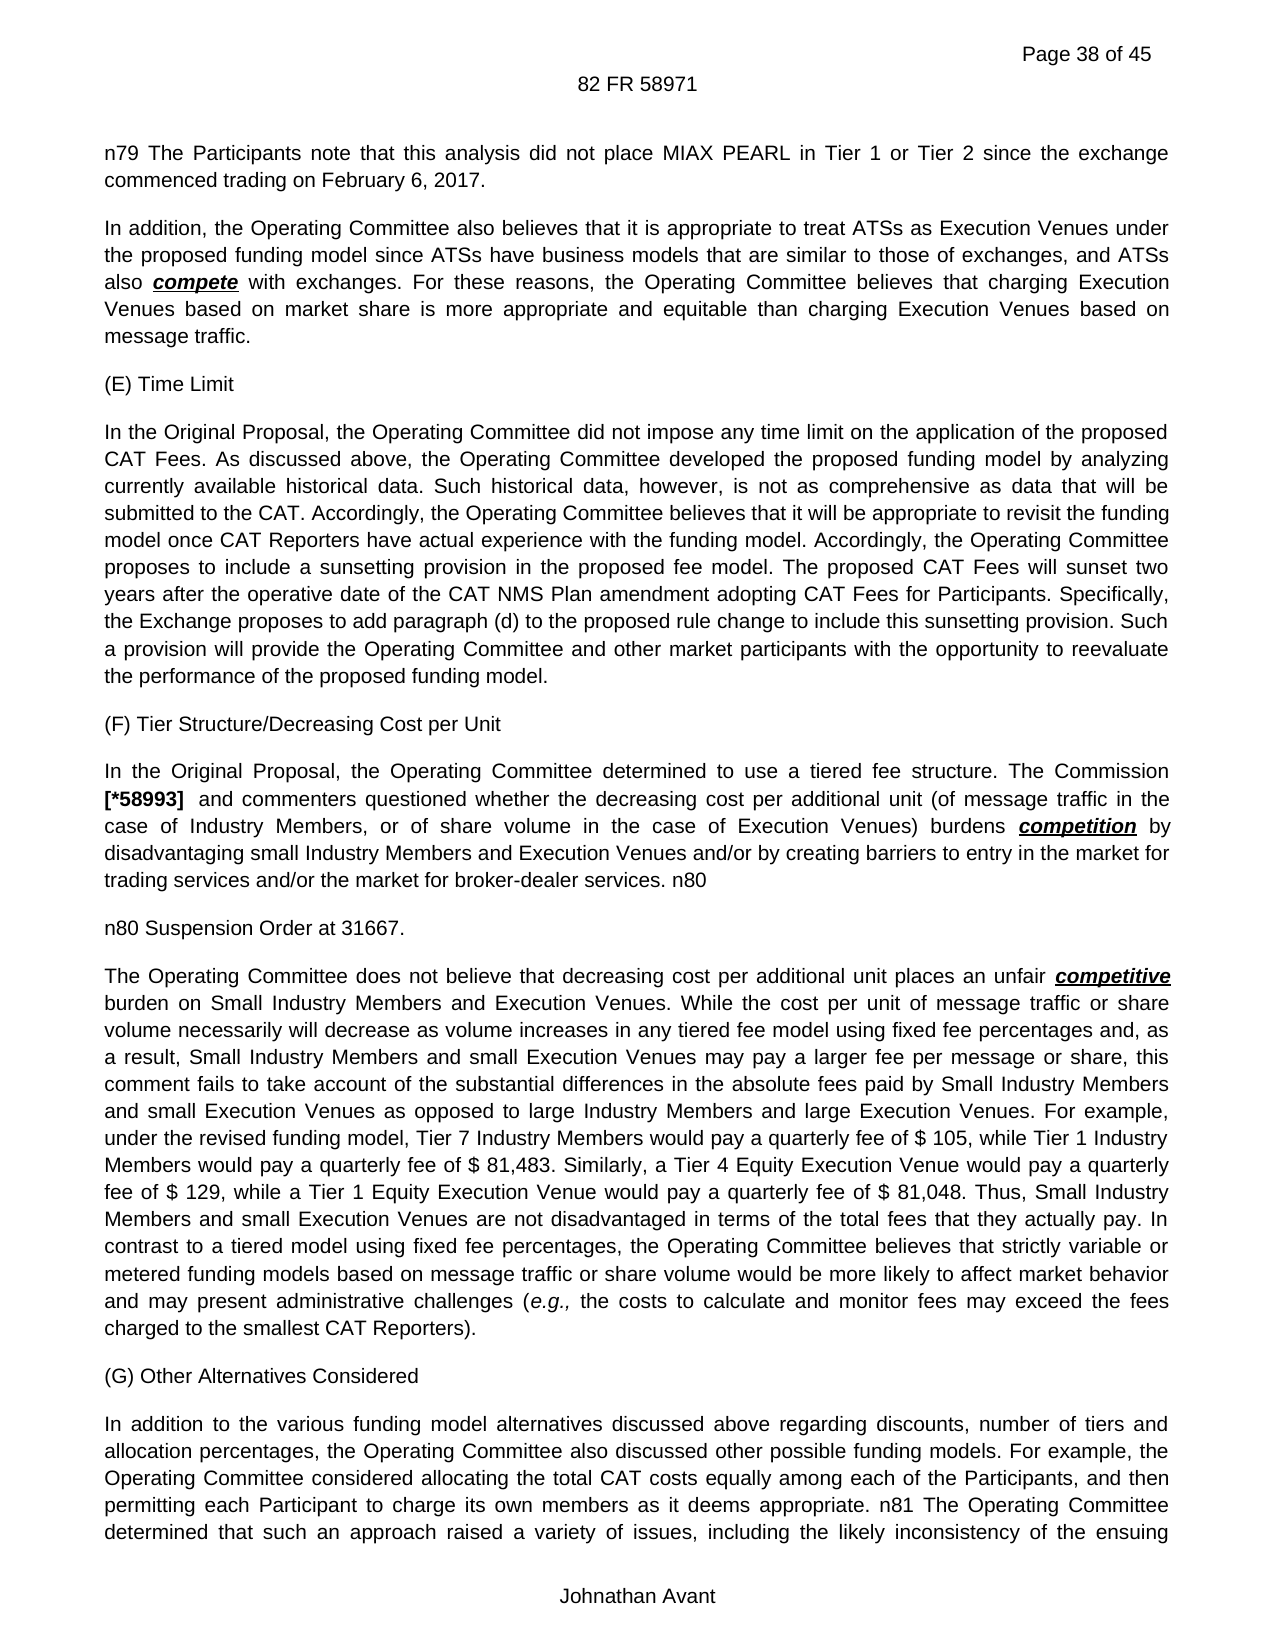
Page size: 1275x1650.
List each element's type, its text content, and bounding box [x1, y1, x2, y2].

text (E) Time Limit [104, 369, 1171, 396]
text In the Original Proposal, the Operating Committee determined to use a tiered fee structure. The Commission [*58993] and commenters questioned whether the decreasing cost per additional unit (of message traffic in the case of Industry Members, or of share volume in the case of Execution Venues) burdens competition by disadvantaging small Industry Members and Execution Venues and/or by creating barriers to entry in the market for trading services and/or the market for broker-dealer services. n80 [104, 756, 1171, 892]
text n79 The Participants note that this analysis did not place MIAX PEARL in Tier 1 or Tier 2 since the exchange commenced trading on February 6, 2017. [104, 137, 1171, 192]
text In addition, the Operating Committee also believes that it is appropriate to treat ATSs as Execution Venues under the proposed funding model since ATSs have business models that are similar to those of exchanges, and ATSs also compete with exchanges. For these reasons, the Operating Committee believes that charging Execution Venues based on market share is more appropriate and equitable than charging Execution Venues based on message traffic. [104, 212, 1171, 348]
text In the Original Proposal, the Operating Committee did not impose any time limit on the application of the proposed CAT Fees. As discussed above, the Operating Committee developed the proposed funding model by analyzing currently available historical data. Such historical data, however, is not as comprehensive as data that will be submitted to the CAT. Accordingly, the Operating Committee believes that it will be appropriate to revisit the funding model once CAT Reporters have actual experience with the funding model. Accordingly, the Operating Committee proposes to include a sunsetting provision in the proposed fee model. The proposed CAT Fees will sunset two years after the operative date of the CAT NMS Plan amendment adopting CAT Fees for Participants. Specifically, the Exchange proposes to add paragraph (d) to the proposed rule change to include this sunsetting provision. Such a provision will provide the Operating Committee and other market participants with the opportunity to reevaluate the performance of the proposed funding model. [104, 417, 1171, 687]
text (G) Other Alternatives Considered [104, 1360, 1171, 1387]
text n80 Suspension Order at 31667. [104, 912, 1171, 939]
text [104, 1408, 1171, 1544]
text (F) Tier Structure/Decreasing Cost per Unit [104, 708, 1171, 735]
text The Operating Committee does not believe that decreasing cost per additional unit places an unfair competitive burden on Small Industry Members and Execution Venues. While the cost per unit of message traffic or share volume necessarily will decrease as volume increases in any tiered fee model using fixed fee percentages and, as a result, Small Industry Members and small Execution Venues may pay a larger fee per message or share, this comment fails to take account of the substantial differences in the absolute fees paid by Small Industry Members and small Execution Venues as opposed to large Industry Members and large Execution Venues. For example, under the revised funding model, Tier 7 Industry Members would pay a quarterly fee of $ 105, while Tier 1 Industry Members would pay a quarterly fee of $ 81,483. Similarly, a Tier 4 Equity Execution Venue would pay a quarterly fee of $ 129, while a Tier 1 Equity Execution Venue would pay a quarterly fee of $ 81,048. Thus, Small Industry Members and small Execution Venues are not disadvantaged in terms of the total fees that they actually pay. In contrast to a tiered model using fixed fee percentages, the Operating Committee believes that strictly variable or metered funding models based on message traffic or share volume would be more likely to affect market behavior and may present administrative challenges (e.g., the costs to calculate and monitor fees may exceed the fees charged to the smallest CAT Reporters). [104, 960, 1171, 1339]
